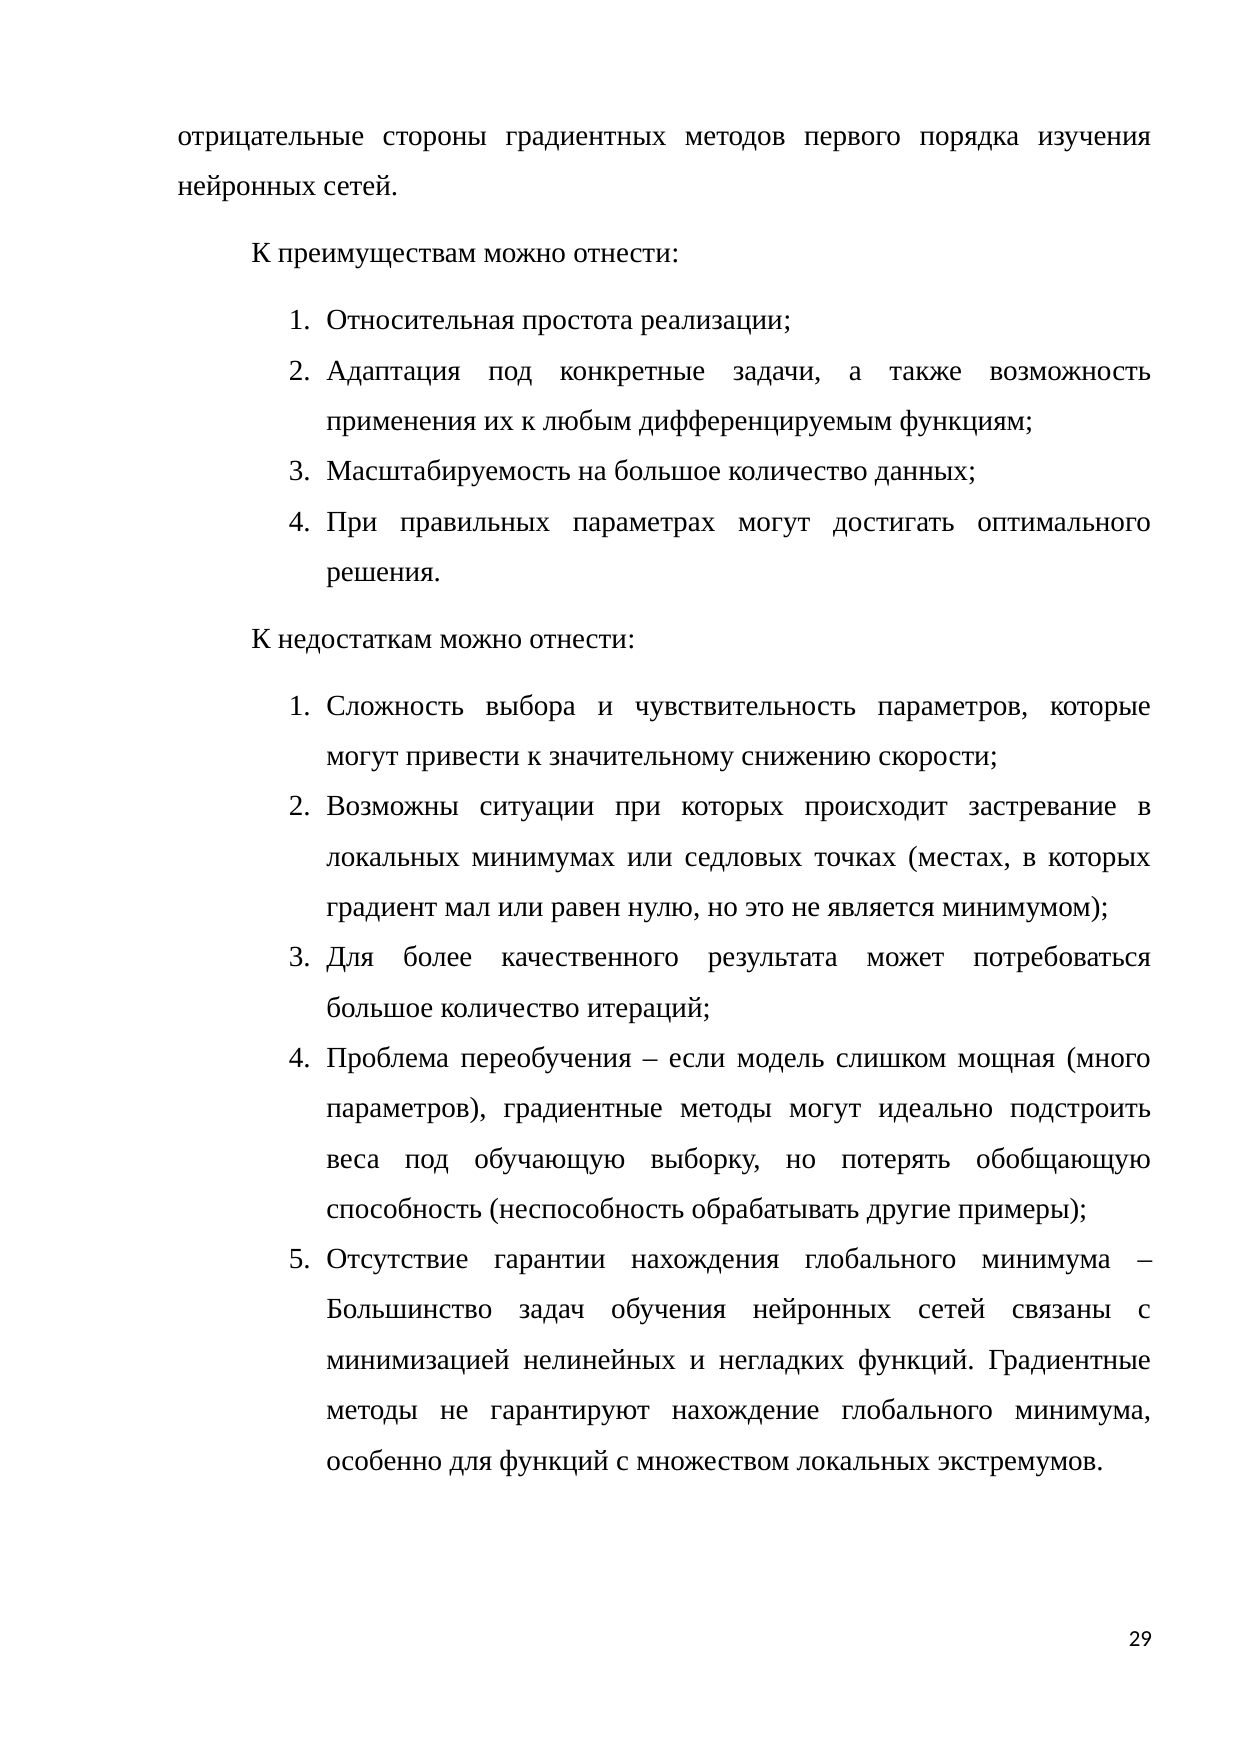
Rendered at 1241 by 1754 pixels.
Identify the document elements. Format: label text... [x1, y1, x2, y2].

list Относительная простота реализации; [288, 302, 1152, 336]
list Возможны ситуации при которых происходит застревание в локальных минимумах или седловых точках (местах, в которых градиент мал или равен нулю, но это не является минимумом); [288, 788, 1152, 923]
text К преимуществам можно отнести: [177, 235, 1152, 269]
list Отсутствие гарантии нахождения глобального минимума – Большинство задач обучения нейронных сетей связаны с минимизацией нелинейных и негладких функций. Градиентные методы не гарантируют нахождение глобального минимума, особенно для функций с множеством локальных экстремумов. [288, 1241, 1152, 1476]
list Для более качественного результата может потребоваться большое количество итераций; [288, 939, 1152, 1023]
list Сложность выбора и чувствительность параметров, которые могут привести к значительному снижению скорости; [288, 688, 1152, 772]
list Проблема переобучения – если модель слишком мощная (много параметров), градиентные методы могут идеально подстроить веса под обучающую выборку, но потерять обобщающую способность (неспособность обрабатывать другие примеры); [288, 1040, 1152, 1224]
list Адаптация под конкретные задачи, а также возможность применения их к любым дифференцируемым функциям; [288, 353, 1152, 437]
text К недостаткам можно отнести: [251, 621, 1152, 654]
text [177, 118, 1152, 202]
list При правильных параметрах могут достигать оптимального решения. [288, 504, 1152, 587]
list Масштабируемость на большое количество данных; [288, 453, 1152, 487]
